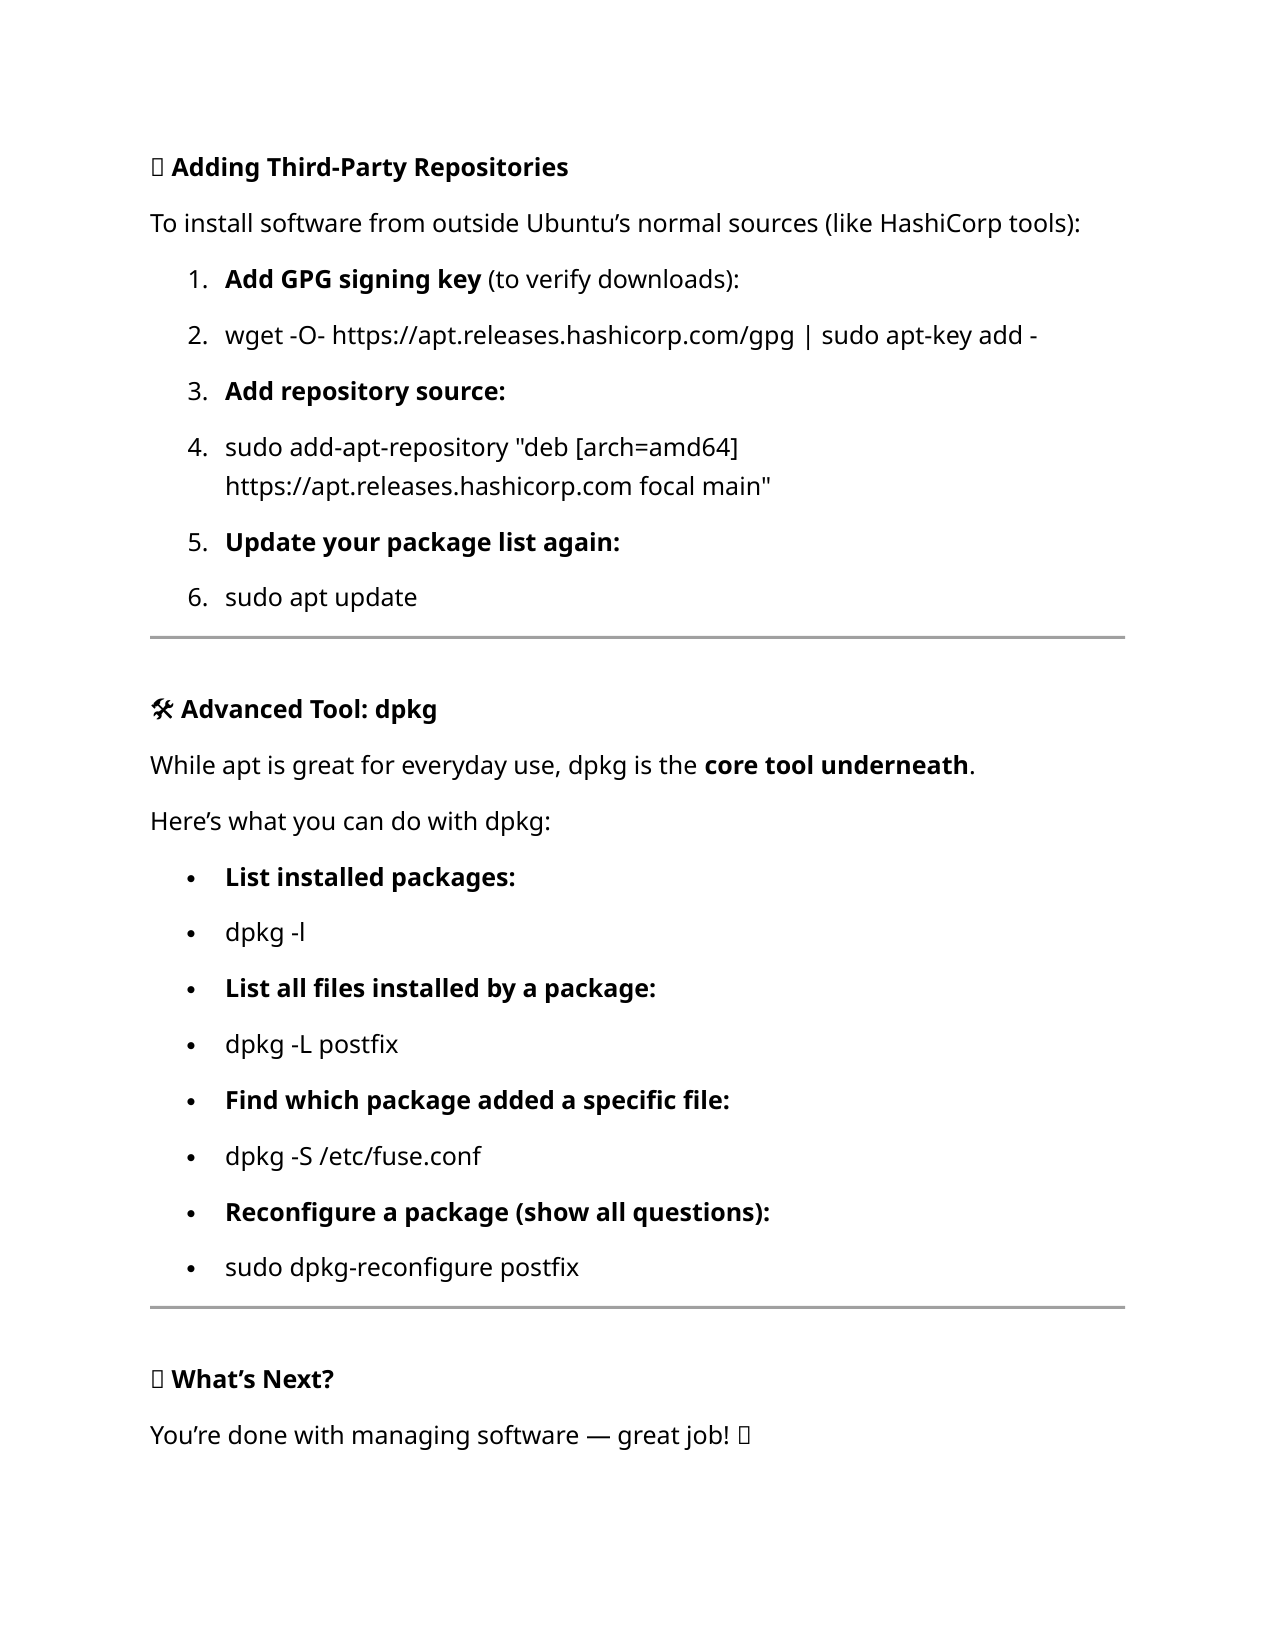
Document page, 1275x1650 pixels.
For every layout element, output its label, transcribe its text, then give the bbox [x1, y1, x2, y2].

text While apt is great for everyday use, dpkg is the core tool underneath. [150, 747, 1125, 782]
list dpkg -L postfix [187, 1027, 1125, 1061]
text To install software from outside Ubuntu’s normal sources (like HashiCorp tools): [150, 206, 1125, 240]
list List installed packages: [187, 859, 1125, 893]
list List all files installed by a package: [187, 971, 1125, 1005]
list Add GPG signing key (to verify downloads): [187, 262, 1125, 296]
text 🛠️ Advanced Tool: dpkg [150, 692, 1125, 726]
text 🧠 What’s Next? [150, 1362, 1125, 1396]
text 🌐 Adding Third-Party Repositories [150, 150, 1125, 184]
list wget -O- https://apt.releases.hashicorp.com/gpg | sudo apt-key add - [187, 317, 1125, 352]
list sudo apt update [187, 580, 1125, 614]
list dpkg -l [187, 915, 1125, 949]
list dpkg -S /etc/fuse.conf [187, 1138, 1125, 1172]
list Add repository source: [187, 373, 1125, 407]
list Find which package added a specific file: [187, 1082, 1125, 1117]
text You’re done with managing software — great job! 🎉 [150, 1417, 1125, 1452]
list Reconfigure a package (show all questions): [187, 1194, 1125, 1228]
list Update your package list again: [187, 524, 1125, 558]
text Here’s what you can do with dpkg: [150, 803, 1125, 837]
list sudo dpkg-reconfigure postfix [187, 1250, 1125, 1284]
list sudo add-apt-repository "deb [arch=amd64] https://apt.releases.hashicorp.com focal main" [187, 429, 1125, 502]
